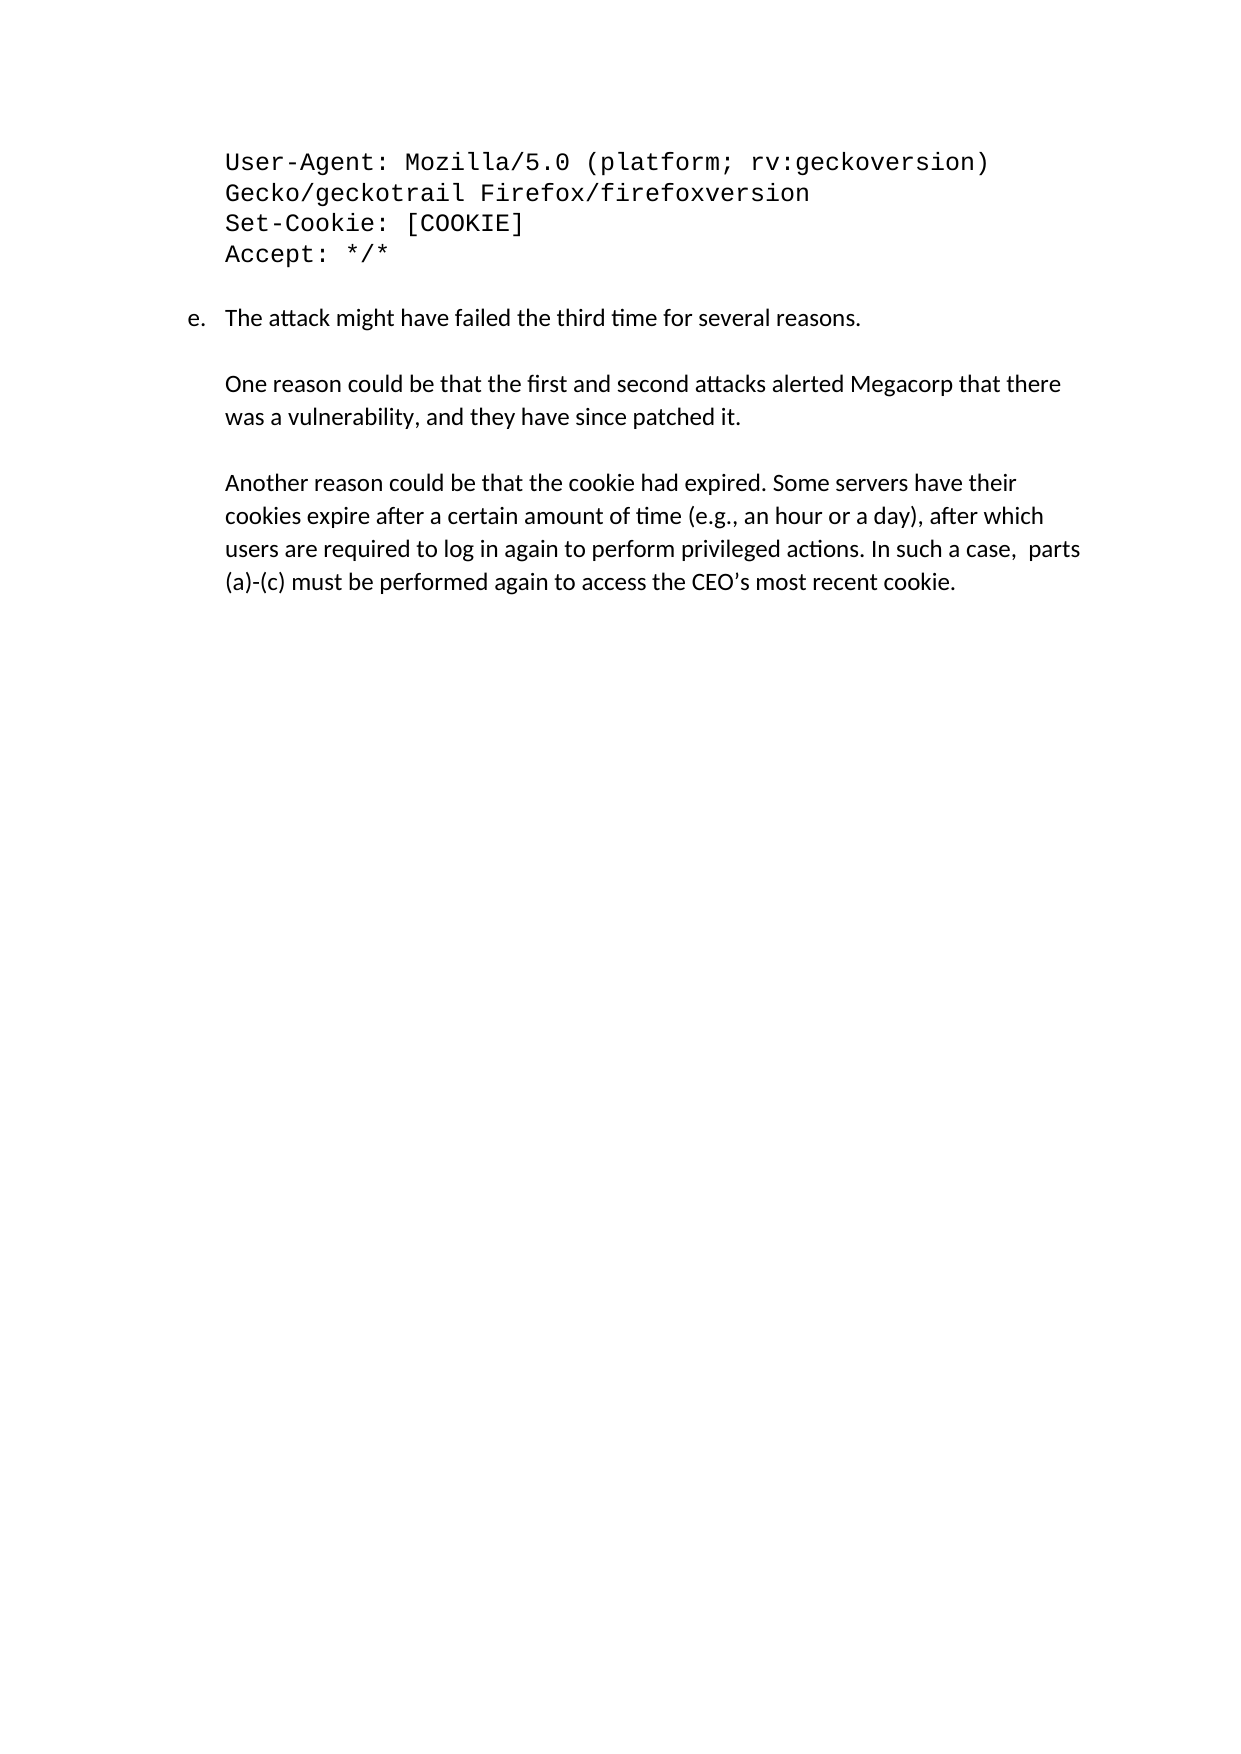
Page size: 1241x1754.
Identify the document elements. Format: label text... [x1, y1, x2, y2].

list The attack might have failed the third time for several reasons. [187, 303, 1090, 333]
list Accept: */* [225, 242, 1090, 270]
list One reason could be that the first and second attacks alerted Megacorp that there was a vulnerability, and they have since patched it. [225, 368, 1090, 432]
list Another reason could be that the cookie had expired. Some servers have their cookies expire after a certain amount of time (e.g., an hour or a day), after which users are required to log in again to perform privileged actions. In such a case, parts (a)-(c) must be performed again to access the CEO’s most recent cookie. [225, 467, 1090, 596]
list Set-Cookie: [COOKIE] [225, 211, 1090, 239]
list User-Agent: Mozilla/5.0 (platform; rv:geckoversion) Gecko/geckotrail Firefox/firefoxversion [225, 150, 1090, 209]
